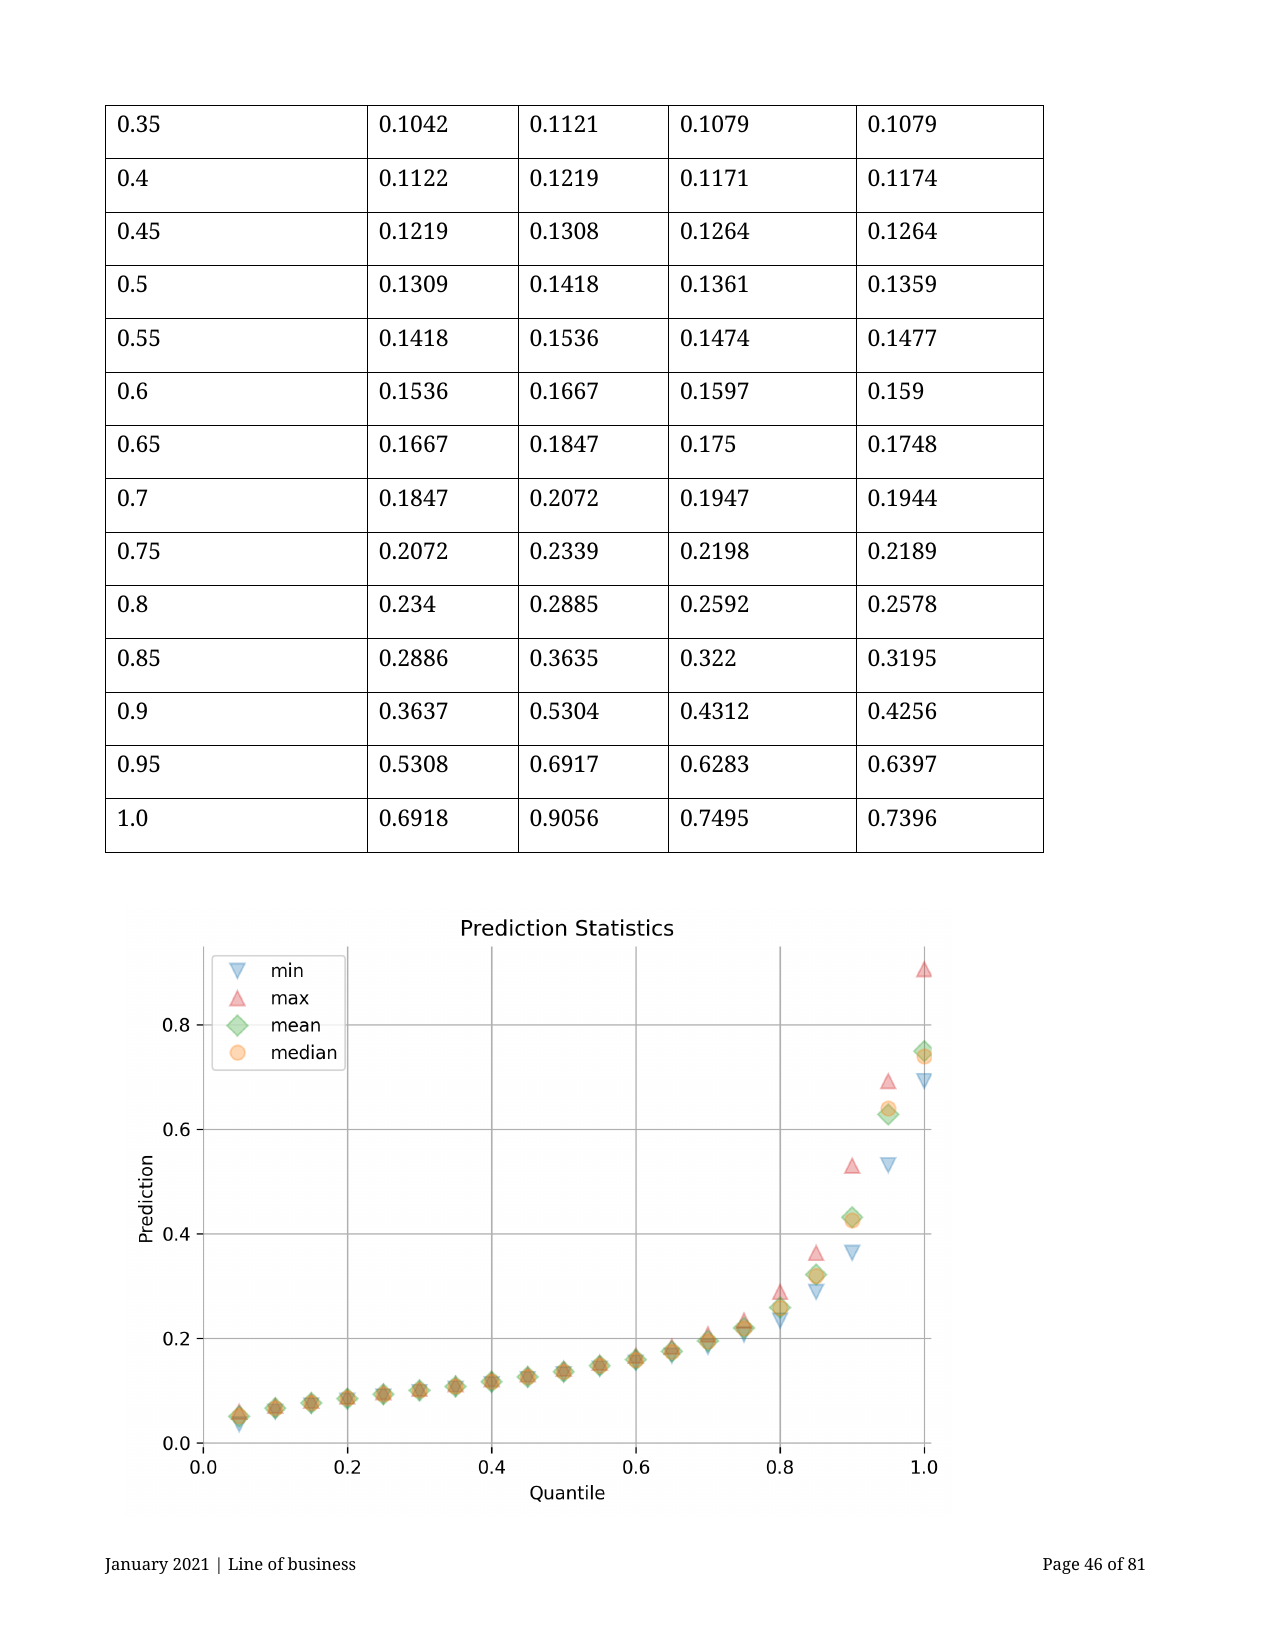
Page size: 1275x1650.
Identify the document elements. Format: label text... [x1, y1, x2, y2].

table_cell 0.35 [106, 106, 367, 158]
table_cell 0.1264 [669, 213, 856, 265]
table_cell 0.1667 [519, 373, 668, 425]
table_cell 0.1667 [368, 426, 518, 478]
table_cell 0.1079 [857, 106, 1043, 158]
table_cell 0.1219 [519, 159, 668, 212]
table_cell 0.322 [669, 639, 856, 692]
table_cell 0.1536 [519, 319, 668, 372]
table_cell 0.2592 [669, 586, 856, 638]
table_cell 0.1748 [857, 426, 1043, 478]
table_cell 0.1361 [669, 266, 856, 318]
table_cell 0.45 [106, 213, 367, 265]
table_cell 0.2189 [857, 533, 1043, 585]
table_cell 0.95 [106, 746, 367, 798]
table_cell 0.1847 [368, 479, 518, 532]
table_cell 0.65 [106, 426, 367, 478]
table_cell 0.2198 [669, 533, 856, 585]
table_cell 0.1079 [669, 106, 856, 158]
table_cell 0.6917 [519, 746, 668, 798]
table_cell 0.8 [106, 586, 367, 638]
table_cell 0.1944 [857, 479, 1043, 532]
table_cell 0.3635 [519, 639, 668, 692]
table_cell 0.5304 [519, 693, 668, 745]
table_cell 0.1122 [368, 159, 518, 212]
table_cell 0.2072 [368, 533, 518, 585]
table_cell 0.6397 [857, 746, 1043, 798]
table_cell 0.1308 [519, 213, 668, 265]
table_cell 0.1121 [519, 106, 668, 158]
table_cell 0.3195 [857, 639, 1043, 692]
table_cell 0.1536 [368, 373, 518, 425]
table_cell 0.159 [857, 373, 1043, 425]
table_cell 0.1597 [669, 373, 856, 425]
table_cell 0.4256 [857, 693, 1043, 745]
table_cell 0.9 [106, 693, 367, 745]
table_cell 0.1477 [857, 319, 1043, 372]
table_cell 0.1219 [368, 213, 518, 265]
table_cell 1.0 [106, 799, 367, 852]
table_cell 0.55 [106, 319, 367, 372]
table_cell 0.6918 [368, 799, 518, 852]
table_cell 0.1264 [857, 213, 1043, 265]
table_cell 0.2886 [368, 639, 518, 692]
table_cell 0.1359 [857, 266, 1043, 318]
table_cell 0.1847 [519, 426, 668, 478]
table_cell 0.2885 [519, 586, 668, 638]
table_cell 0.1947 [669, 479, 856, 532]
table_cell 0.1174 [857, 159, 1043, 212]
table_cell 0.1474 [669, 319, 856, 372]
table_cell 0.6283 [669, 746, 856, 798]
table_cell 0.1418 [368, 319, 518, 372]
table_cell 0.85 [106, 639, 367, 692]
table_cell 0.5308 [368, 746, 518, 798]
table_cell 0.7 [106, 479, 367, 532]
table_cell 0.7495 [669, 799, 856, 852]
table_cell 0.1042 [368, 106, 518, 158]
table_cell 0.1309 [368, 266, 518, 318]
table_cell 0.6 [106, 373, 367, 425]
table_cell 0.1171 [669, 159, 856, 212]
picture [123, 906, 951, 1516]
table_cell 0.234 [368, 586, 518, 638]
table_cell 0.4312 [669, 693, 856, 745]
table_cell 0.75 [106, 533, 367, 585]
table_cell 0.3637 [368, 693, 518, 745]
table_cell 0.2339 [519, 533, 668, 585]
table_cell 0.7396 [857, 799, 1043, 852]
table_cell 0.2072 [519, 479, 668, 532]
table_cell 0.2578 [857, 586, 1043, 638]
table_cell 0.4 [106, 159, 367, 212]
table_cell 0.175 [669, 426, 856, 478]
table_cell 0.9056 [519, 799, 668, 852]
table_cell 0.1418 [519, 266, 668, 318]
table_cell 0.5 [106, 266, 367, 318]
